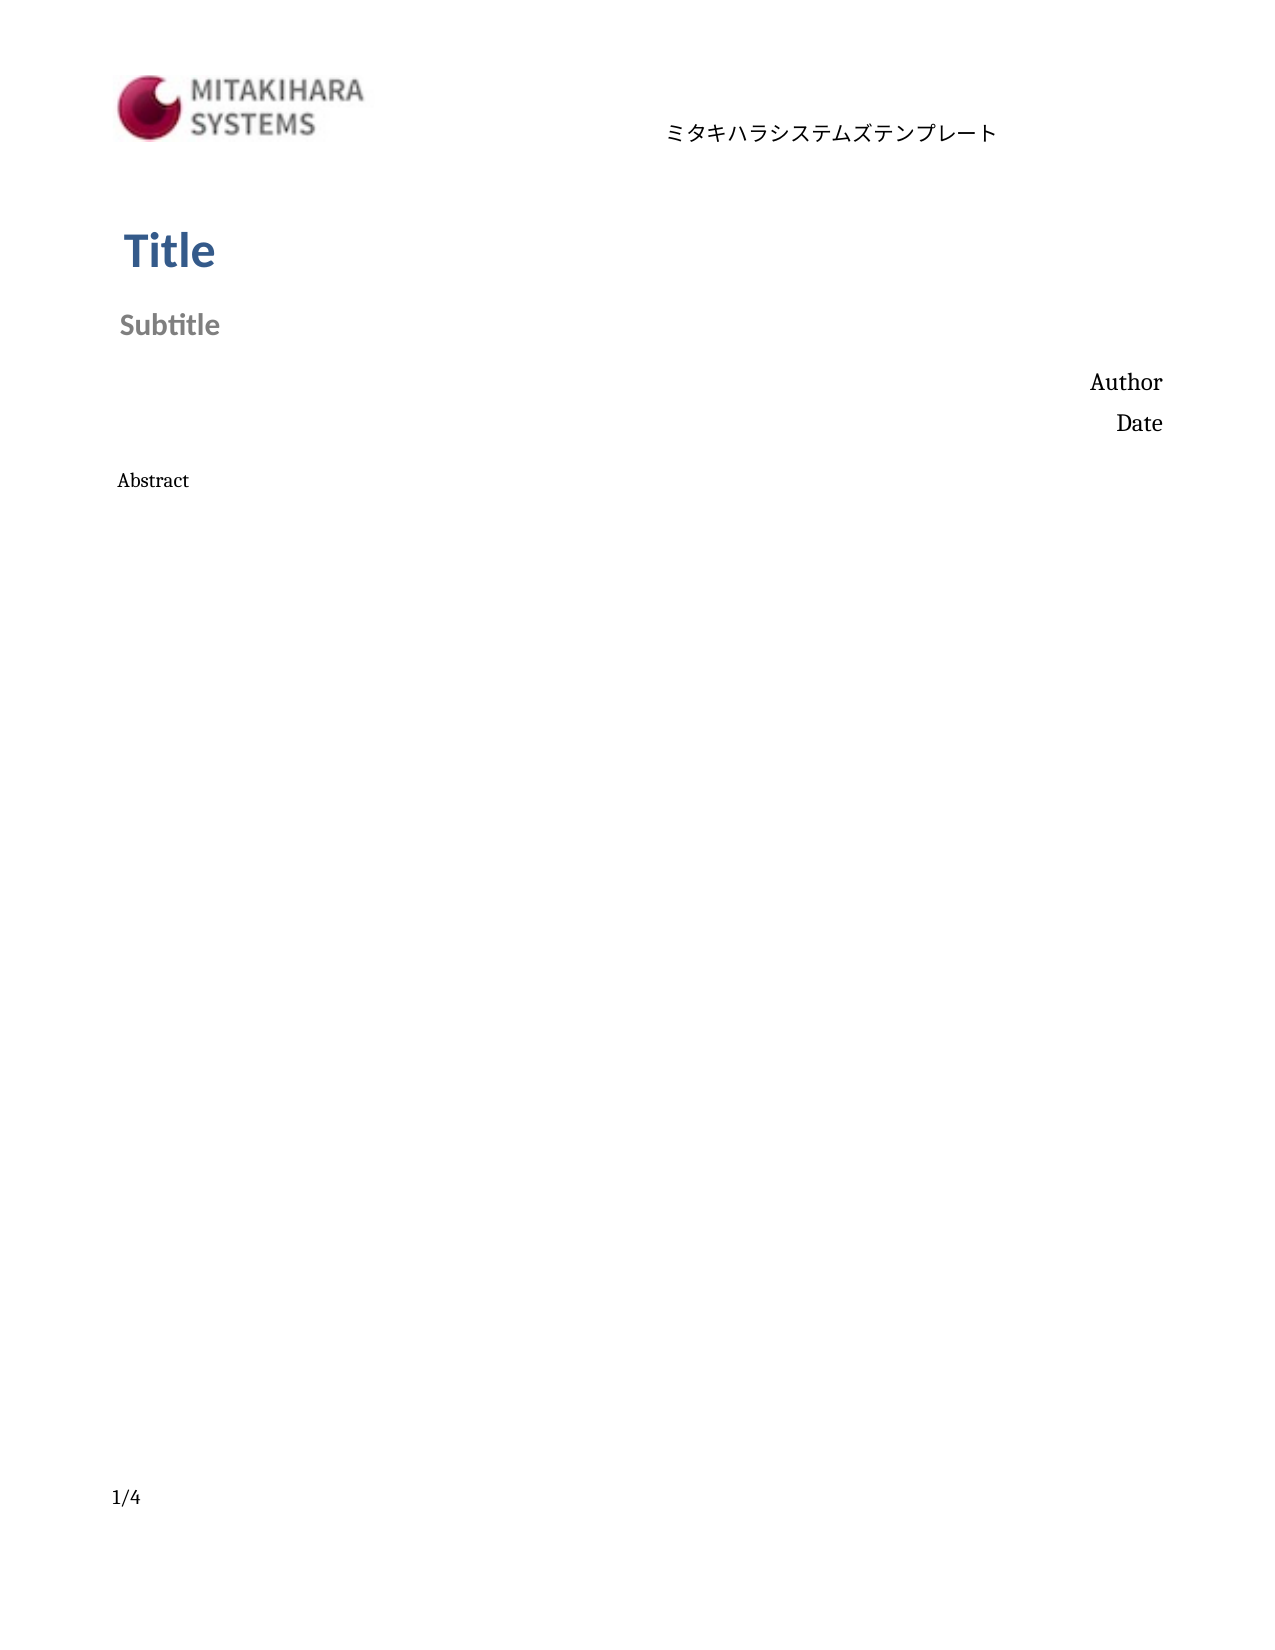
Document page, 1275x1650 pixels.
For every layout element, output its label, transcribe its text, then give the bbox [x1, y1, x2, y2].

text Abstract [112, 469, 1162, 493]
text Author [112, 368, 1162, 397]
picture [112, 75, 375, 142]
title Title [112, 219, 1162, 280]
text Date [112, 409, 1162, 438]
subtitle Subtitle [112, 305, 1162, 343]
